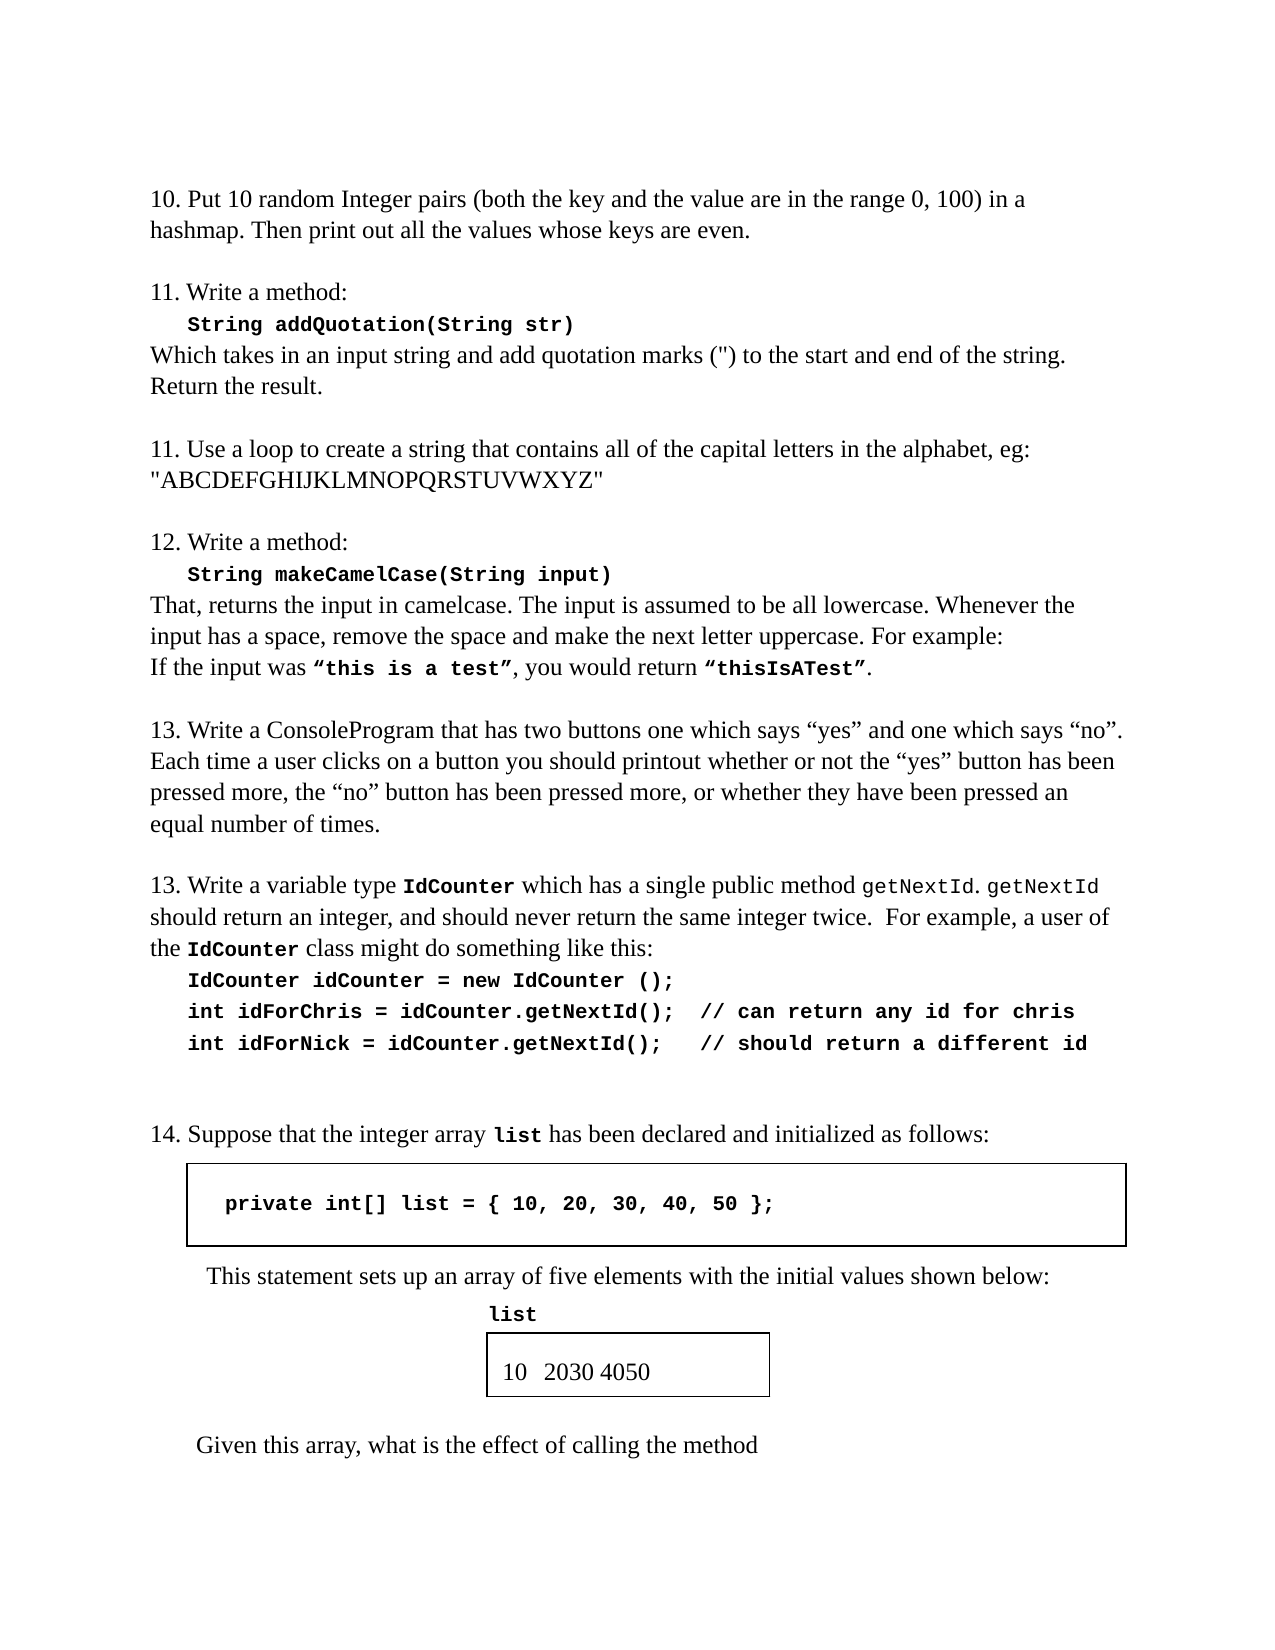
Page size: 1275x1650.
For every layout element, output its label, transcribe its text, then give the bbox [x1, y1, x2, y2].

subtitle int idForChris = idCounter.getNextId(); // can return any id for chris [150, 994, 1125, 1025]
text 10 20 30 40 50 [488, 1334, 769, 1396]
subtitle 11. Write a method: [150, 275, 1125, 306]
text Given this array, what is the effect of calling the method [150, 1430, 1125, 1459]
text list [487, 1304, 1125, 1328]
subtitle 13. Write a variable type IdCounter which has a single public method getNextId. getNextId should return an integer, and should never return the same integer twice. For example, a user of the IdCounter class might do something like this: [150, 869, 1125, 962]
subtitle 11. Use a loop to create a string that contains all of the capital letters in the alphabet, eg: [150, 431, 1125, 462]
text private int[] list = { 10, 20, 30, 40, 50 }; [188, 1191, 1125, 1217]
subtitle String makeCamelCase(String input) [150, 556, 1125, 587]
subtitle "ABCDEFGHIJKLMNOPQRSTUVWXYZ" [150, 462, 1125, 494]
subtitle IdCounter idCounter = new IdCounter (); [150, 962, 1125, 994]
subtitle Which takes in an input string and add quotation marks (") to the start and end of the string. Return the result. [150, 337, 1125, 400]
text This statement sets up an array of five elements with the initial values shown below: [150, 1261, 1125, 1290]
subtitle If the input was “this is a test”, you would return “thisIsATest”. [150, 650, 1125, 681]
subtitle That, returns the input in camelcase. The input is assumed to be all lowercase. Whenever the input has a space, remove the space and make the next letter uppercase. For example: [150, 587, 1125, 650]
subtitle int idForNick = idCounter.getNextId(); // should return a different id [150, 1025, 1125, 1056]
subtitle 10. Put 10 random Integer pairs (both the key and the value are in the range 0, 100) in a hashmap. Then print out all the values whose keys are even. [150, 181, 1125, 244]
text 14. Suppose that the integer array list has been declared and initialized as follows: [150, 1119, 1125, 1148]
subtitle 12. Write a method: [150, 525, 1125, 556]
subtitle 13. Write a ConsoleProgram that has two buttons one which says “yes” and one which says “no”. Each time a user clicks on a button you should printout whether or not the “yes” button has been pressed more, the “no” button has been pressed more, or whether they have been pressed an equal number of times. [150, 712, 1125, 837]
subtitle String addQuotation(String str) [150, 306, 1125, 337]
